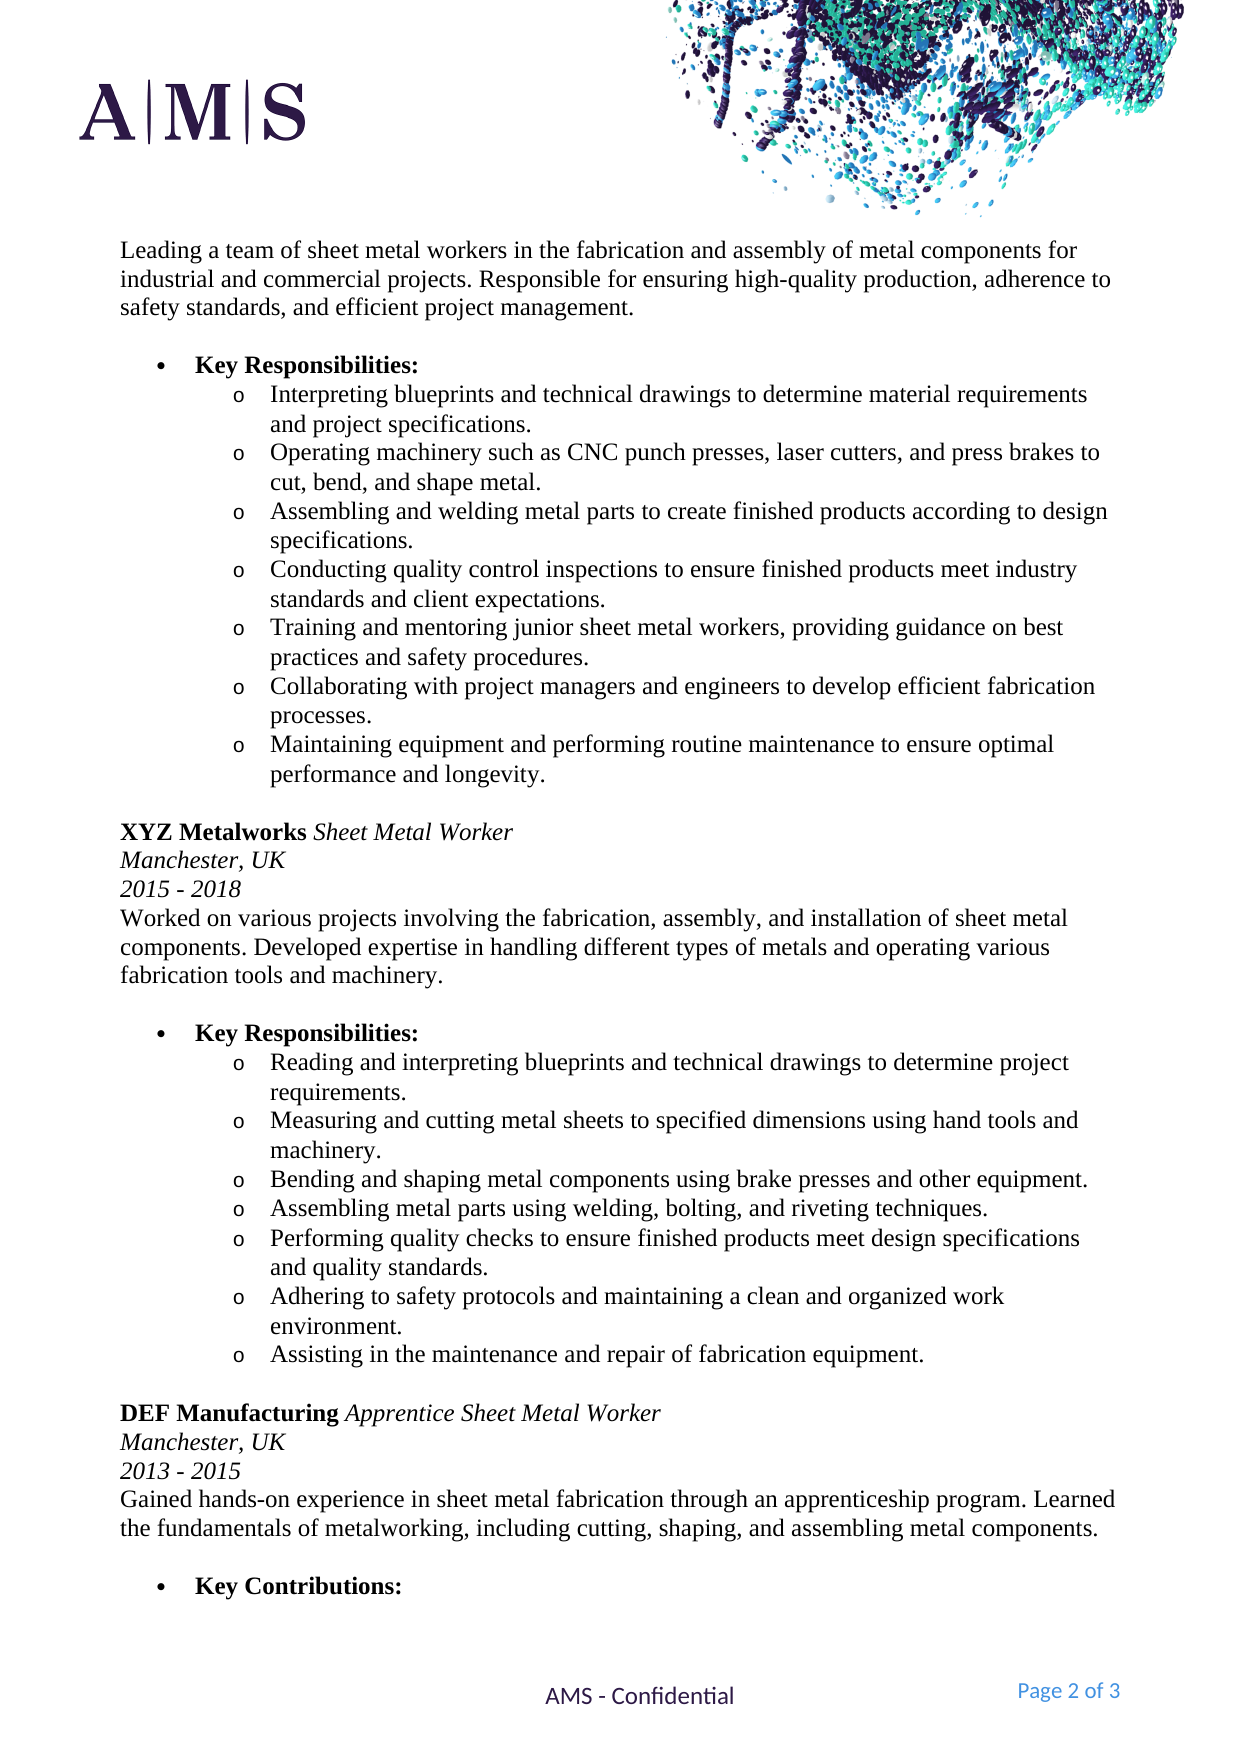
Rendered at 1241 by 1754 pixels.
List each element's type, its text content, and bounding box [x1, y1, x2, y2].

list Measuring and cutting metal sheets to specified dimensions using hand tools and machinery. [232, 1105, 1120, 1164]
list Assembling and welding metal parts to create finished products according to design specifications. [232, 496, 1120, 554]
list Reading and interpreting blueprints and technical drawings to determine project requirements. [232, 1047, 1120, 1105]
list Conducting quality control inspections to ensure finished products meet industry standards and client expectations. [232, 554, 1120, 612]
list Key Responsibilities: [157, 350, 1120, 379]
text DEF Manufacturing Apprentice Sheet Metal Worker Manchester, UK 2013 - 2015 Gained hands-on experience in sheet metal fabrication through an apprenticeship program. Learned the fundamentals of metalworking, including cutting, shaping, and assembling metal components. [120, 1398, 1120, 1542]
list Operating machinery such as CNC punch presses, laser cutters, and press brakes to cut, bend, and shape metal. [232, 437, 1120, 496]
picture [0, 0, 1238, 221]
list Assembling metal parts using welding, bolting, and riveting techniques. [232, 1193, 1120, 1223]
list Performing quality checks to ensure finished products meet design specifications and quality standards. [232, 1223, 1120, 1281]
list Interpreting blueprints and technical drawings to determine material requirements and project specifications. [232, 379, 1120, 437]
list Key Responsibilities: [157, 1018, 1120, 1047]
text XYZ Metalworks Sheet Metal Worker Manchester, UK 2015 - 2018 Worked on various projects involving the fabrication, assembly, and installation of sheet metal components. Developed expertise in handling different types of metals and operating various fabrication tools and machinery. [120, 817, 1120, 989]
list Bending and shaping metal components using brake presses and other equipment. [232, 1164, 1120, 1193]
list Maintaining equipment and performing routine maintenance to ensure optimal performance and longevity. [232, 729, 1120, 787]
list Collaborating with project managers and engineers to develop efficient fabrication processes. [232, 671, 1120, 729]
list Adhering to safety protocols and maintaining a clean and organized work environment. [232, 1281, 1120, 1339]
list Training and mentoring junior sheet metal workers, providing guidance on best practices and safety procedures. [232, 612, 1120, 671]
list Assisting in the maintenance and repair of fabrication equipment. [232, 1339, 1120, 1369]
list Key Contributions: [157, 1571, 1120, 1600]
